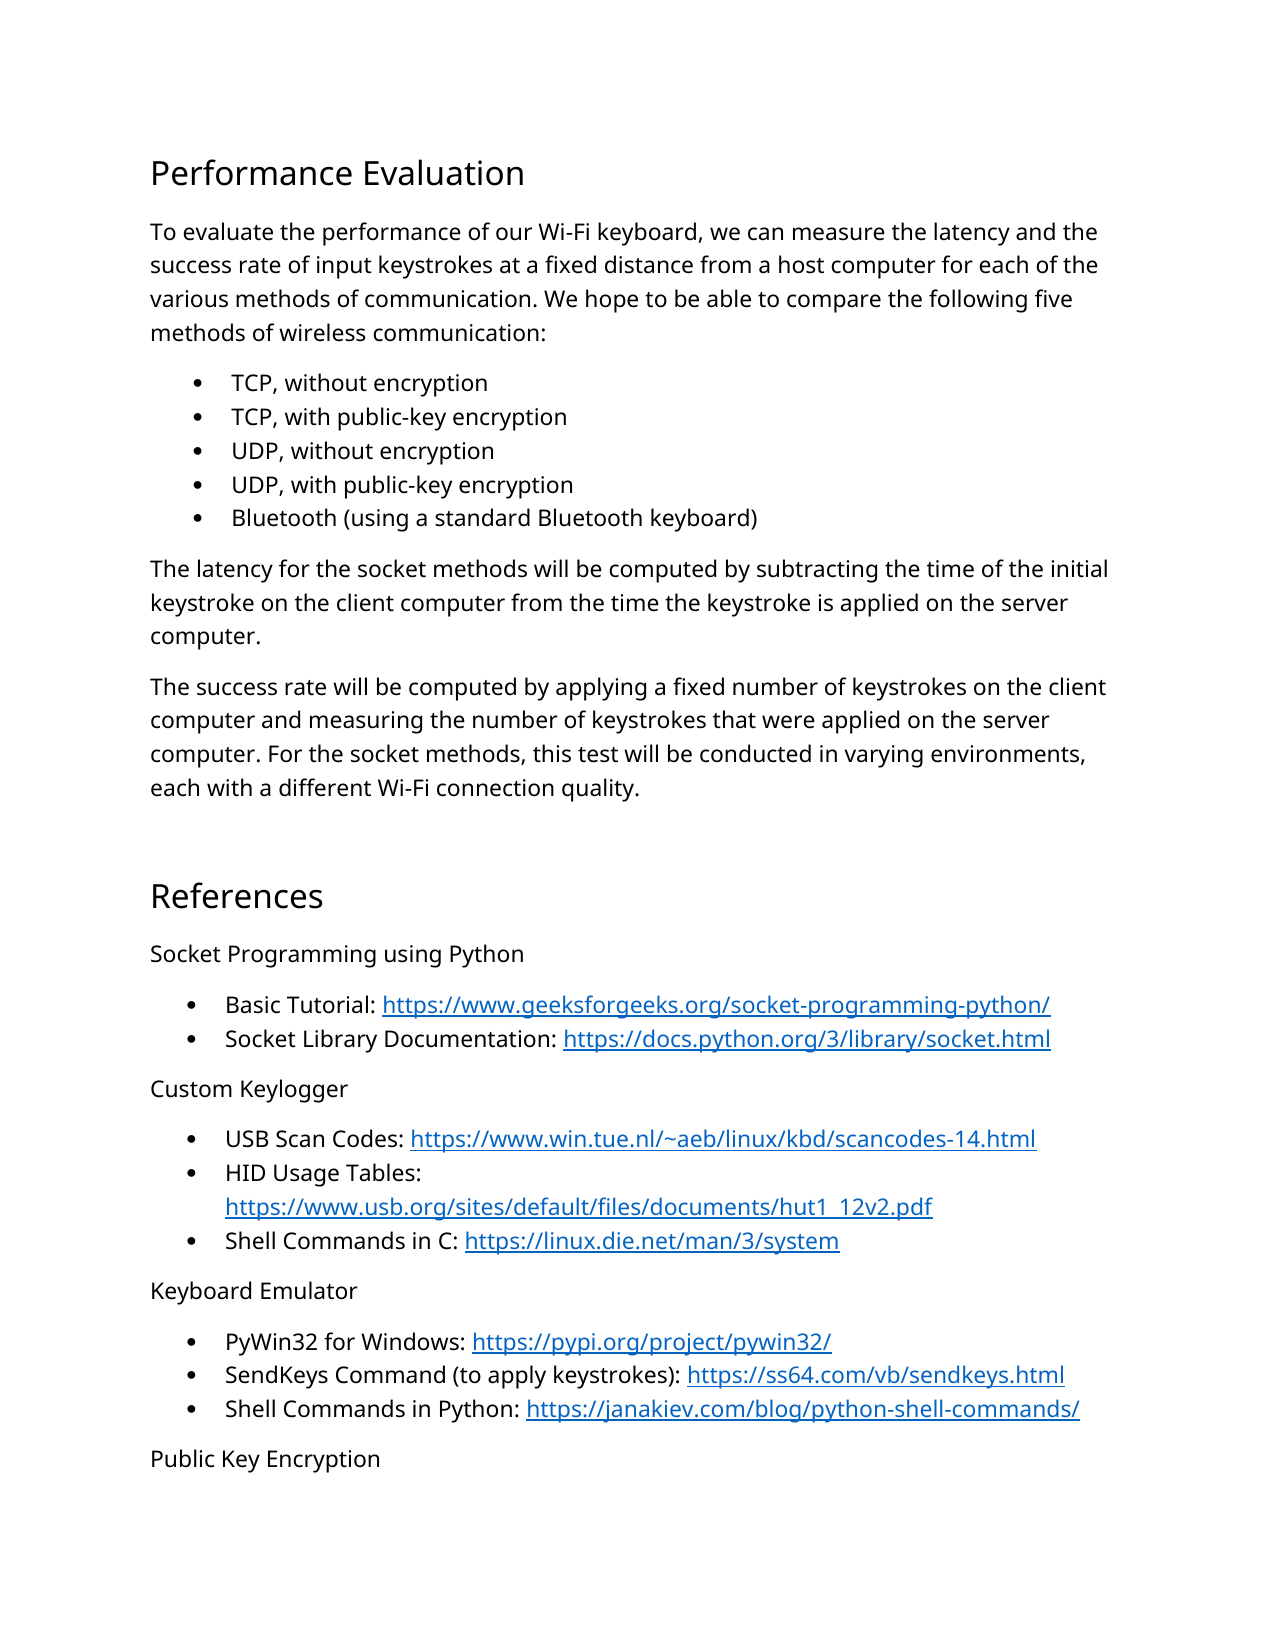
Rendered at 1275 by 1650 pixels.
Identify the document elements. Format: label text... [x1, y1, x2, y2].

list SendKeys Command (to apply keystrokes): https://ss64.com/vb/sendkeys.html [187, 1359, 1125, 1390]
list Socket Library Documentation: https://docs.python.org/3/library/socket.html [187, 1022, 1125, 1054]
text Custom Keylogger [150, 1073, 1125, 1104]
list USB Scan Codes: https://www.win.tue.nl/~aeb/linux/kbd/scancodes-14.html [187, 1123, 1125, 1154]
text Keyboard Emulator [150, 1275, 1125, 1306]
list Shell Commands in C: https://linux.die.net/man/3/system [187, 1224, 1125, 1256]
text Socket Programming using Python [150, 938, 1125, 969]
list TCP, with public-key encryption [194, 401, 1125, 432]
list HID Usage Tables: https://www.usb.org/sites/default/files/documents/hut1_12v2.pdf [187, 1157, 1125, 1222]
text To evaluate the performance of our Wi-Fi keyboard, we can measure the latency and the success rate of input keystrokes at a fixed distance from a host computer for each of the various methods of communication. We hope to be able to compare the following five methods of wireless communication: [150, 216, 1125, 348]
list UDP, without encryption [194, 435, 1125, 466]
text Performance Evaluation [150, 150, 1125, 195]
text Public Key Encryption [150, 1443, 1125, 1474]
list PyWin32 for Windows: https://pypi.org/project/pywin32/ [187, 1325, 1125, 1357]
list UDP, with public-key encryption [194, 468, 1125, 500]
text The success rate will be computed by applying a fixed number of keystrokes on the client computer and measuring the number of keystrokes that were applied on the server computer. For the socket methods, this test will be conducted in varying environments, each with a different Wi-Fi connection quality. [150, 671, 1125, 803]
list Basic Tutorial: https://www.geeksforgeeks.org/socket-programming-python/ [187, 989, 1125, 1020]
list TCP, without encryption [194, 367, 1125, 398]
list Shell Commands in Python: https://janakiev.com/blog/python-shell-commands/ [187, 1393, 1125, 1424]
text The latency for the socket methods will be computed by subtracting the time of the initial keystroke on the client computer from the time the keystroke is applied on the server computer. [150, 553, 1125, 651]
list Bluetooth (using a standard Bluetooth keyboard) [194, 502, 1125, 533]
text References [150, 873, 1125, 918]
